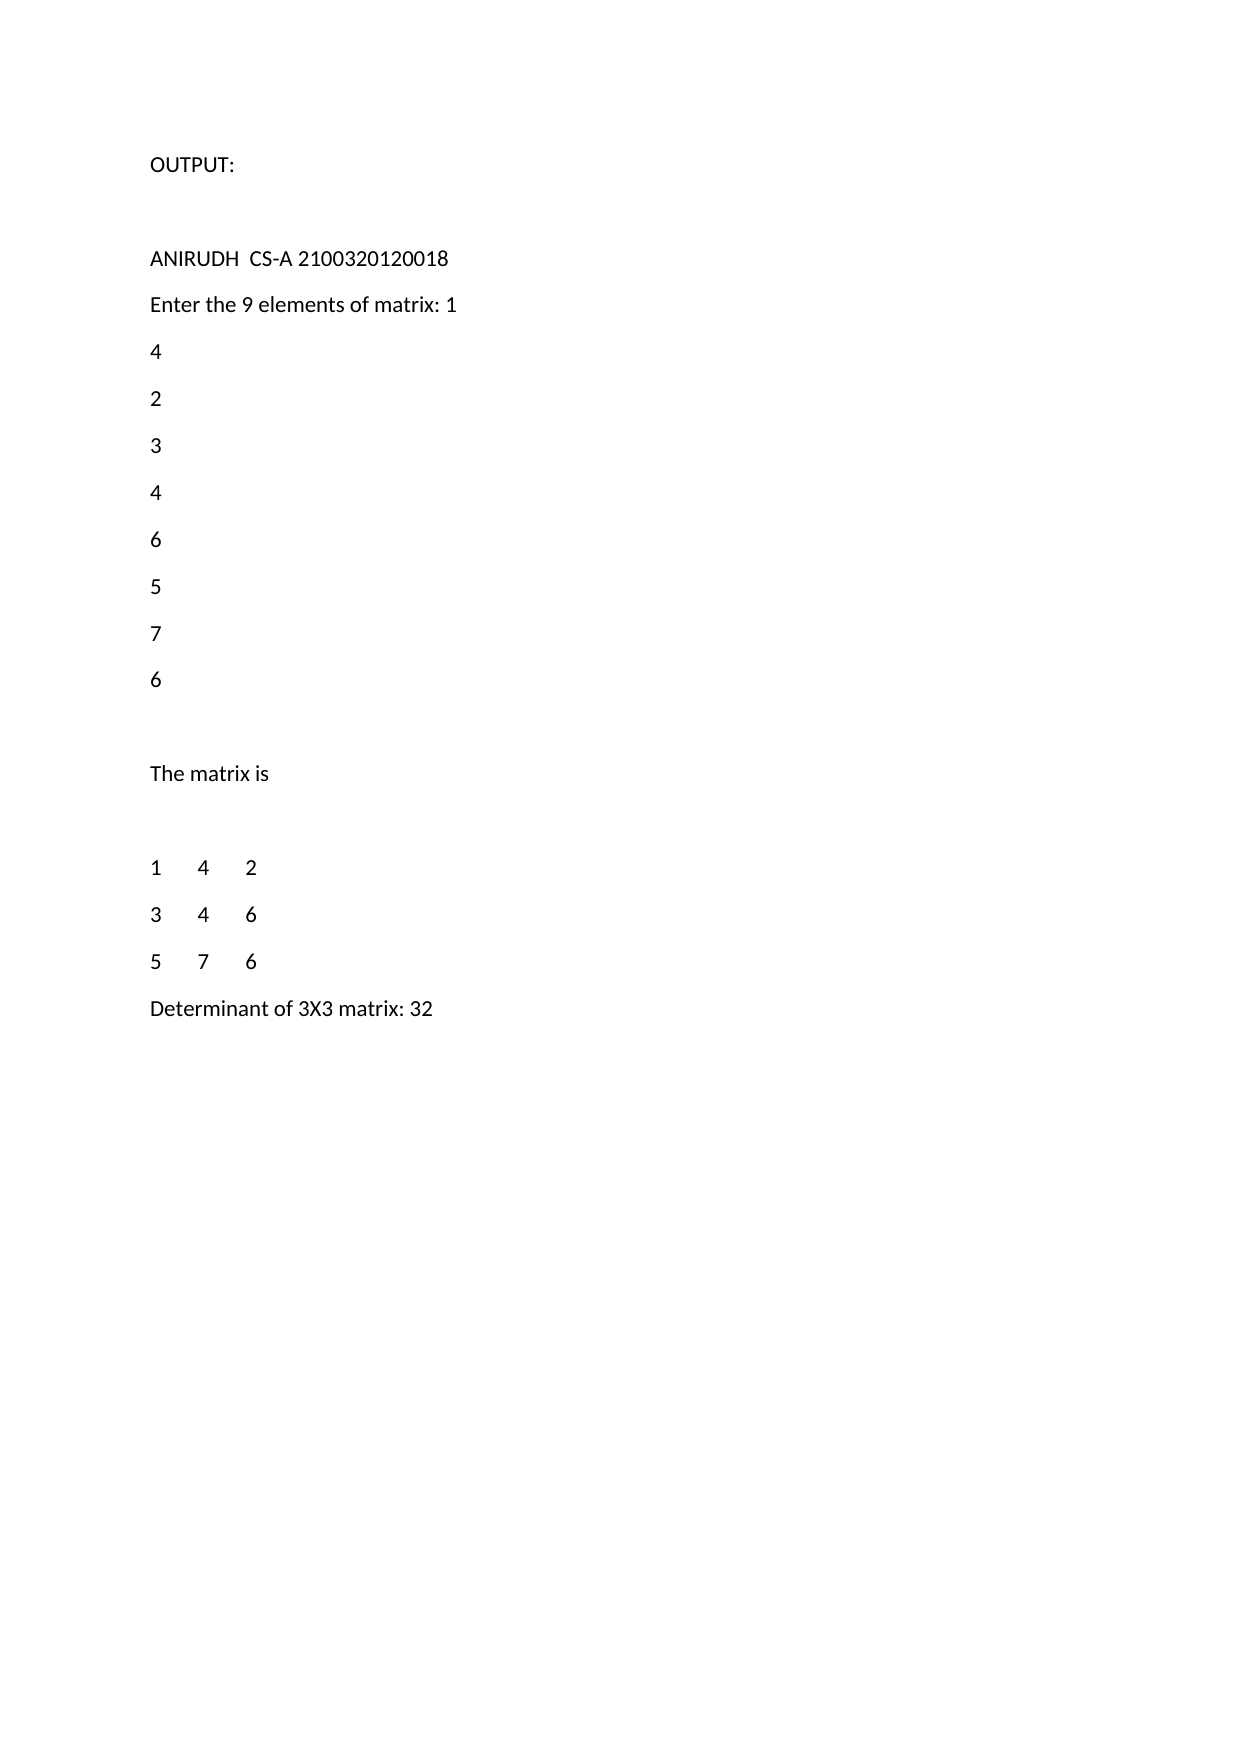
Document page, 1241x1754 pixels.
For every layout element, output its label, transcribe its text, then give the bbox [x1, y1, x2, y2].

text 5 [150, 572, 1090, 600]
text 4 [150, 478, 1090, 506]
text Enter the 9 elements of matrix: 1 [150, 291, 1090, 319]
text 7 [150, 619, 1090, 647]
text ANIRUDH CS-A 2100320120018 [150, 244, 1090, 272]
text 3 4 6 [150, 900, 1090, 928]
text 3 [150, 431, 1090, 459]
text Determinant of 3X3 matrix: 32 [150, 994, 1090, 1022]
text 6 [150, 525, 1090, 553]
text The matrix is [150, 759, 1090, 787]
text 5 7 6 [150, 947, 1090, 975]
text 6 [150, 666, 1090, 694]
text OUTPUT: [150, 150, 1090, 178]
text 1 4 2 [150, 853, 1090, 881]
text 4 [150, 337, 1090, 366]
text 2 [150, 384, 1090, 412]
